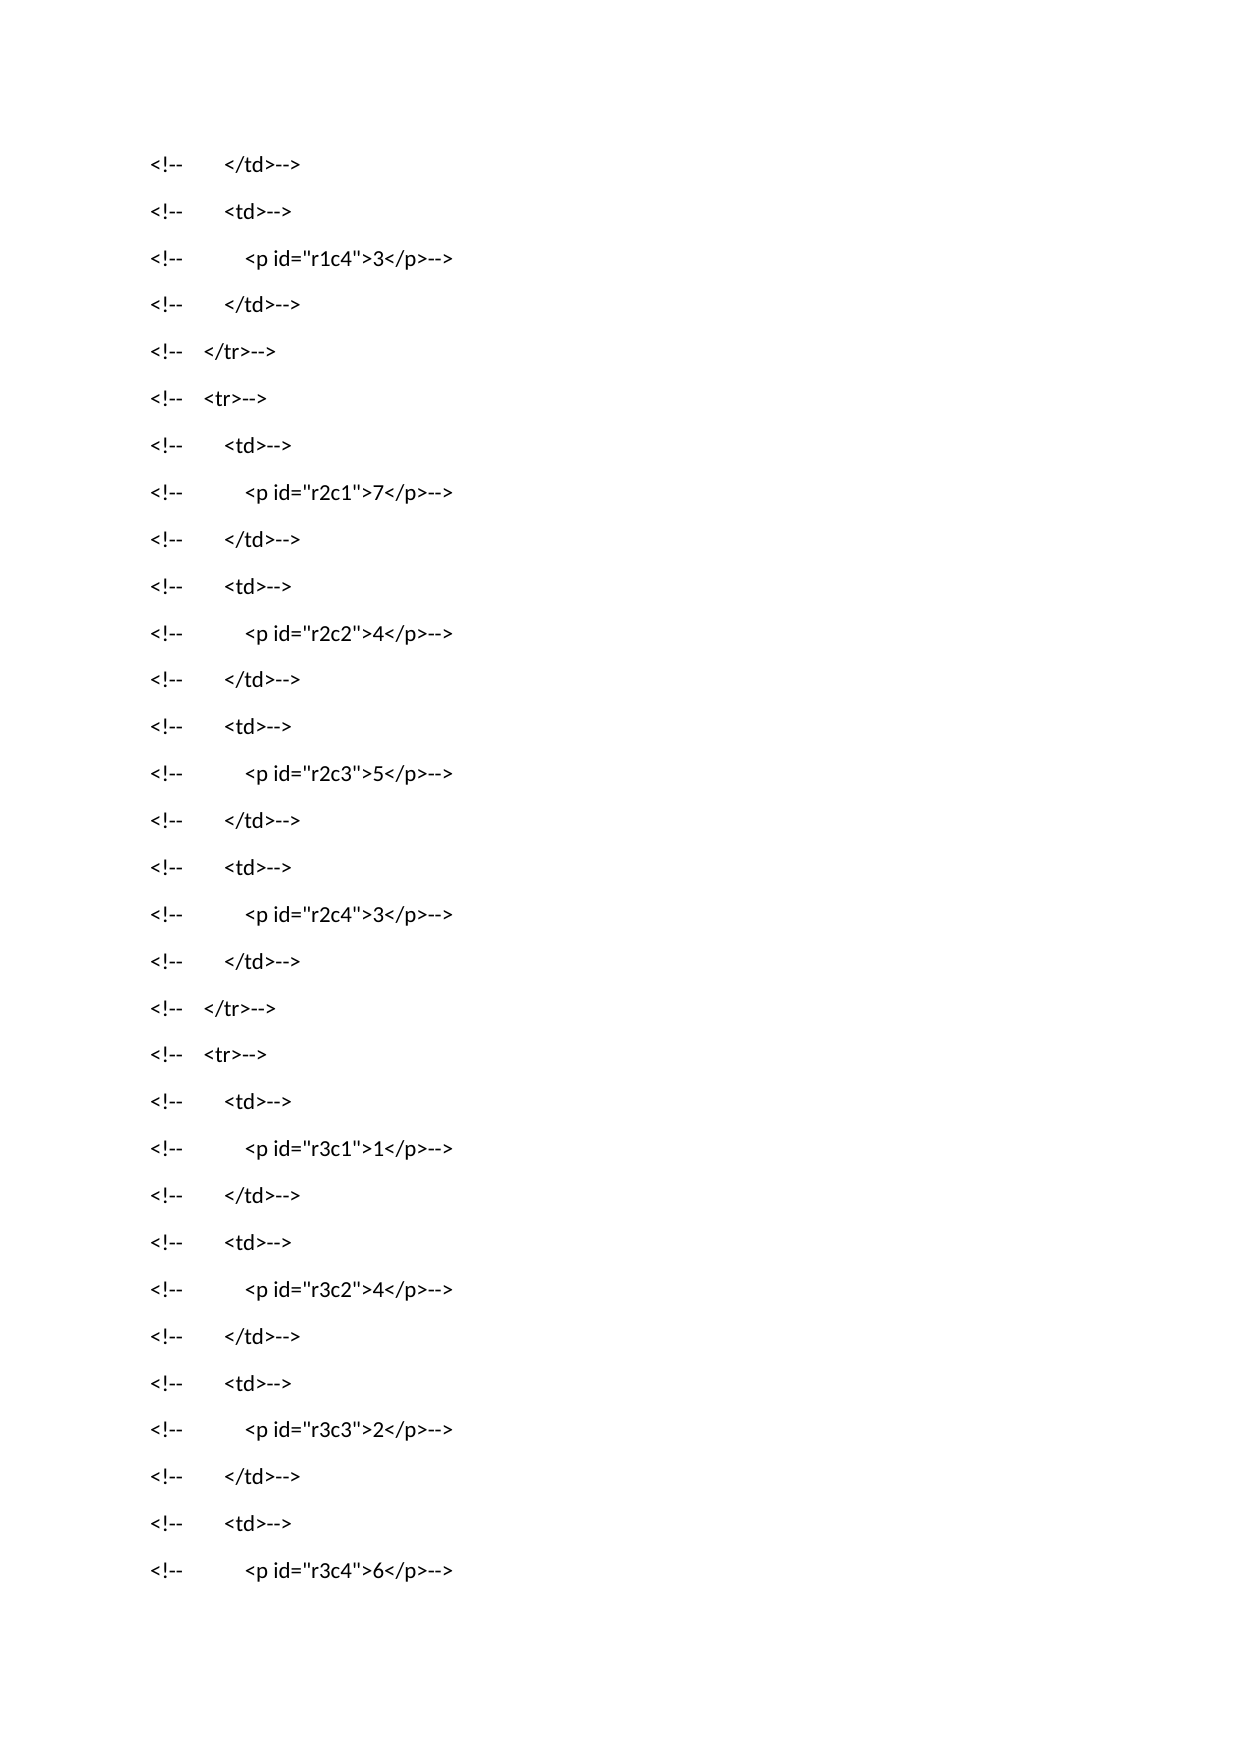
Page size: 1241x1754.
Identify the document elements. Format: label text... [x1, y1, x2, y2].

text <!-- </td>--> [150, 150, 1090, 178]
text <!-- <td>--> [150, 712, 1090, 741]
text <!-- <p id="r2c3">5</p>--> [150, 759, 1090, 787]
text <!-- </td>--> [150, 1322, 1090, 1350]
text <!-- </td>--> [150, 947, 1090, 975]
text <!-- <tr>--> [150, 1041, 1090, 1069]
text <!-- <td>--> [150, 197, 1090, 225]
text <!-- </td>--> [150, 1462, 1090, 1491]
text <!-- <td>--> [150, 1087, 1090, 1116]
text <!-- <p id="r2c1">7</p>--> [150, 478, 1090, 506]
text <!-- </td>--> [150, 1181, 1090, 1209]
text <!-- </td>--> [150, 806, 1090, 834]
text <!-- <td>--> [150, 1369, 1090, 1397]
text <!-- <p id="r3c2">4</p>--> [150, 1275, 1090, 1303]
text <!-- </td>--> [150, 525, 1090, 553]
text <!-- <p id="r3c4">6</p>--> [150, 1556, 1090, 1584]
text <!-- <p id="r2c2">4</p>--> [150, 619, 1090, 647]
text <!-- </tr>--> [150, 337, 1090, 366]
text <!-- <td>--> [150, 1228, 1090, 1256]
text <!-- <td>--> [150, 1509, 1090, 1537]
text <!-- </tr>--> [150, 994, 1090, 1022]
text <!-- <p id="r2c4">3</p>--> [150, 900, 1090, 928]
text <!-- <td>--> [150, 431, 1090, 459]
text <!-- <p id="r3c1">1</p>--> [150, 1134, 1090, 1162]
text <!-- <p id="r3c3">2</p>--> [150, 1416, 1090, 1444]
text <!-- <td>--> [150, 572, 1090, 600]
text <!-- <td>--> [150, 853, 1090, 881]
text <!-- <tr>--> [150, 384, 1090, 412]
text <!-- </td>--> [150, 666, 1090, 694]
text <!-- <p id="r1c4">3</p>--> [150, 244, 1090, 272]
text <!-- </td>--> [150, 291, 1090, 319]
